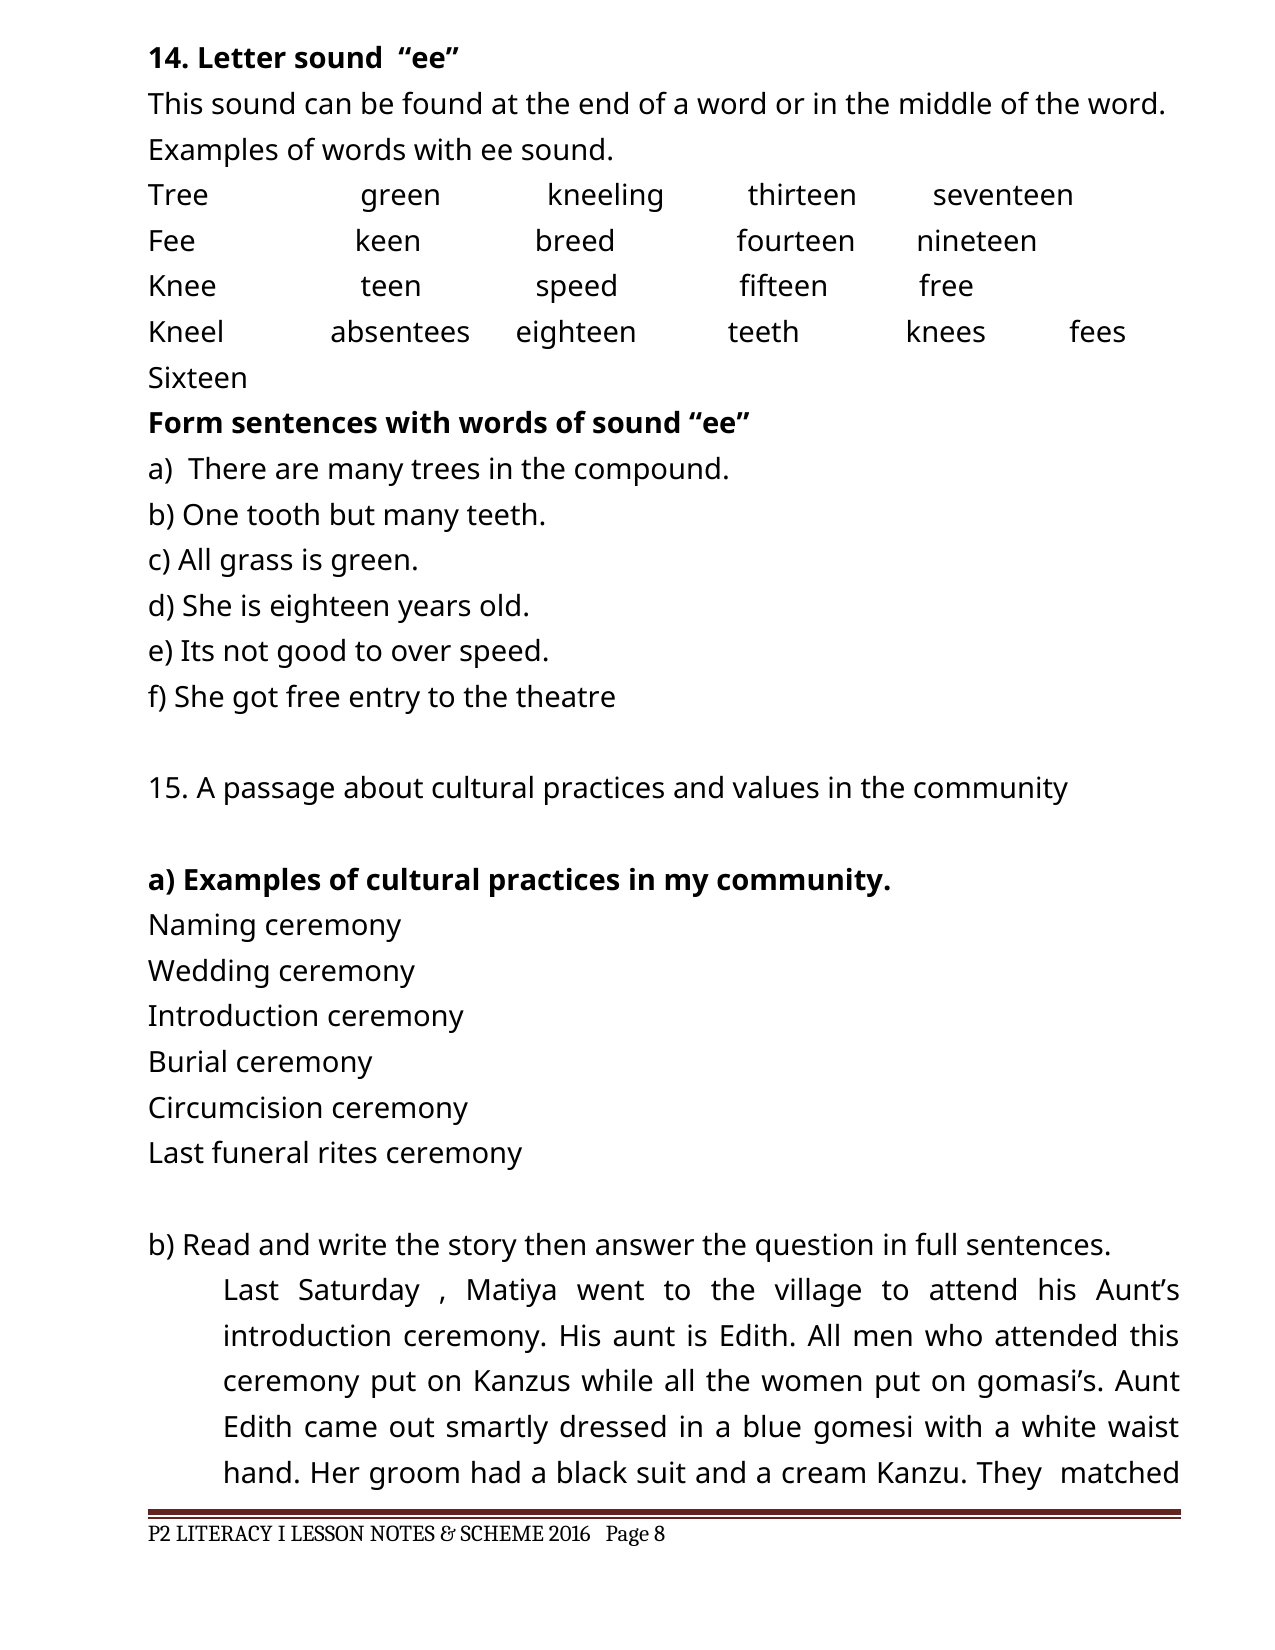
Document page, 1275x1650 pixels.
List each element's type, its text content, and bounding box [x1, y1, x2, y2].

text e) Its not good to over speed. [148, 631, 1181, 670]
text Fee keen breed fourteen nineteen [148, 220, 1181, 260]
text b) Read and write the story then answer the question in full sentences. [148, 1224, 1181, 1263]
text 15. A passage about cultural practices and values in the community [148, 767, 1181, 807]
text Form sentences with words of sound “ee” [148, 402, 1181, 442]
text f) She got free entry to the theatre [148, 676, 1181, 716]
text d) She is eighteen years old. [148, 585, 1181, 625]
text Tree green kneeling thirteen seventeen [148, 174, 1181, 214]
text Wedding ceremony [148, 950, 1181, 990]
text Circumcision ceremony [148, 1087, 1181, 1127]
text Knee teen speed fifteen free [148, 266, 1181, 305]
text a) There are many trees in the compound. [148, 448, 1181, 488]
text Naming ceremony [148, 904, 1181, 944]
text 14. Letter sound “ee” [148, 37, 1181, 77]
text Sixteen [148, 357, 1181, 397]
text Introduction ceremony [148, 996, 1181, 1035]
text b) One tooth but many teeth. [148, 494, 1181, 533]
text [223, 1269, 1181, 1492]
text Last funeral rites ceremony [148, 1132, 1181, 1172]
text a) Examples of cultural practices in my community. [148, 859, 1181, 898]
text Examples of words with ee sound. [148, 129, 1181, 168]
text Burial ceremony [148, 1041, 1181, 1081]
text c) All grass is green. [148, 539, 1181, 579]
text This sound can be found at the end of a word or in the middle of the word. [148, 83, 1181, 123]
text Kneel absentees eighteen teeth knees fees [148, 311, 1181, 351]
